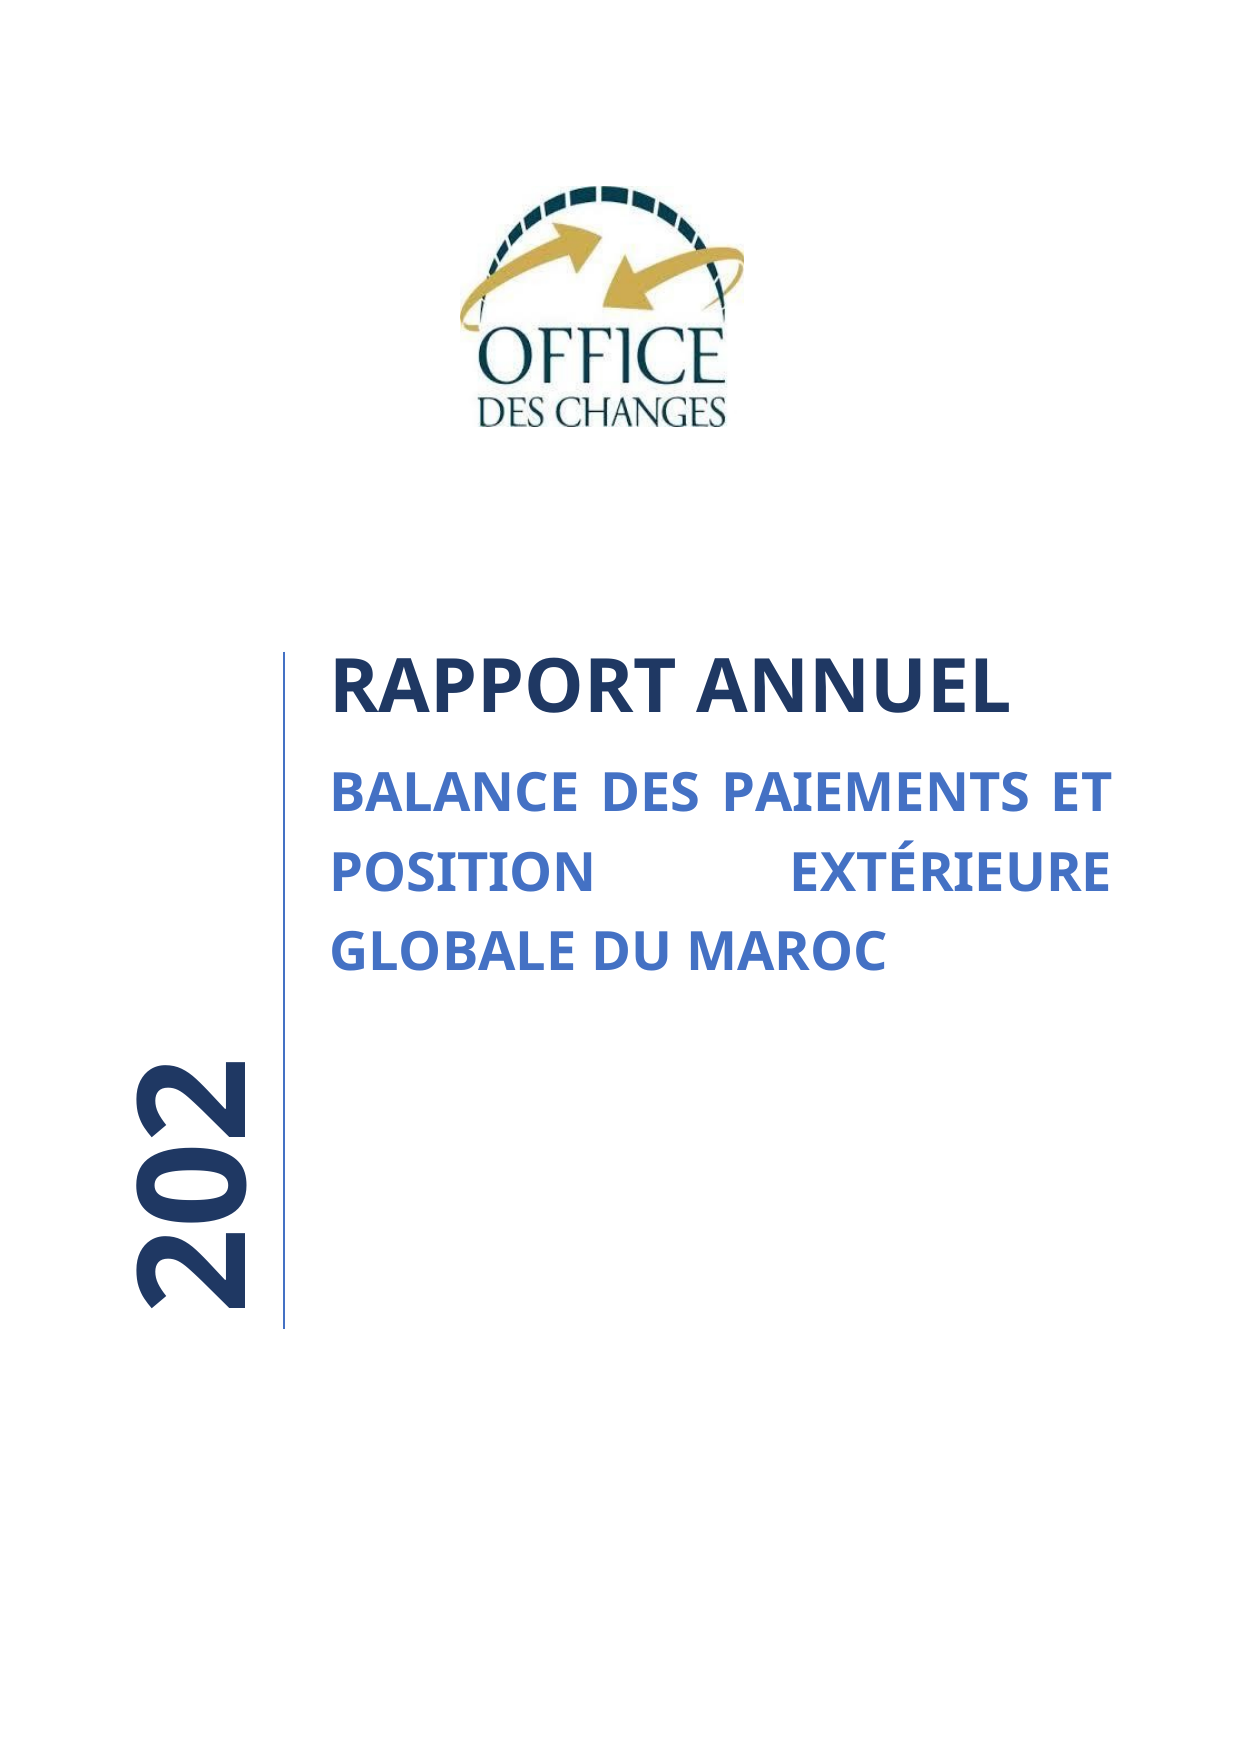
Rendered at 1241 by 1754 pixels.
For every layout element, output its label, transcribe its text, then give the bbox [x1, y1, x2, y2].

text BALANCE DES PAIEMENTS ET POSITION EXTÉRIEURE GLOBALE DU MAROC [329, 754, 1112, 987]
text RAPPORT ANNUEL [329, 644, 1157, 729]
picture [460, 186, 744, 427]
